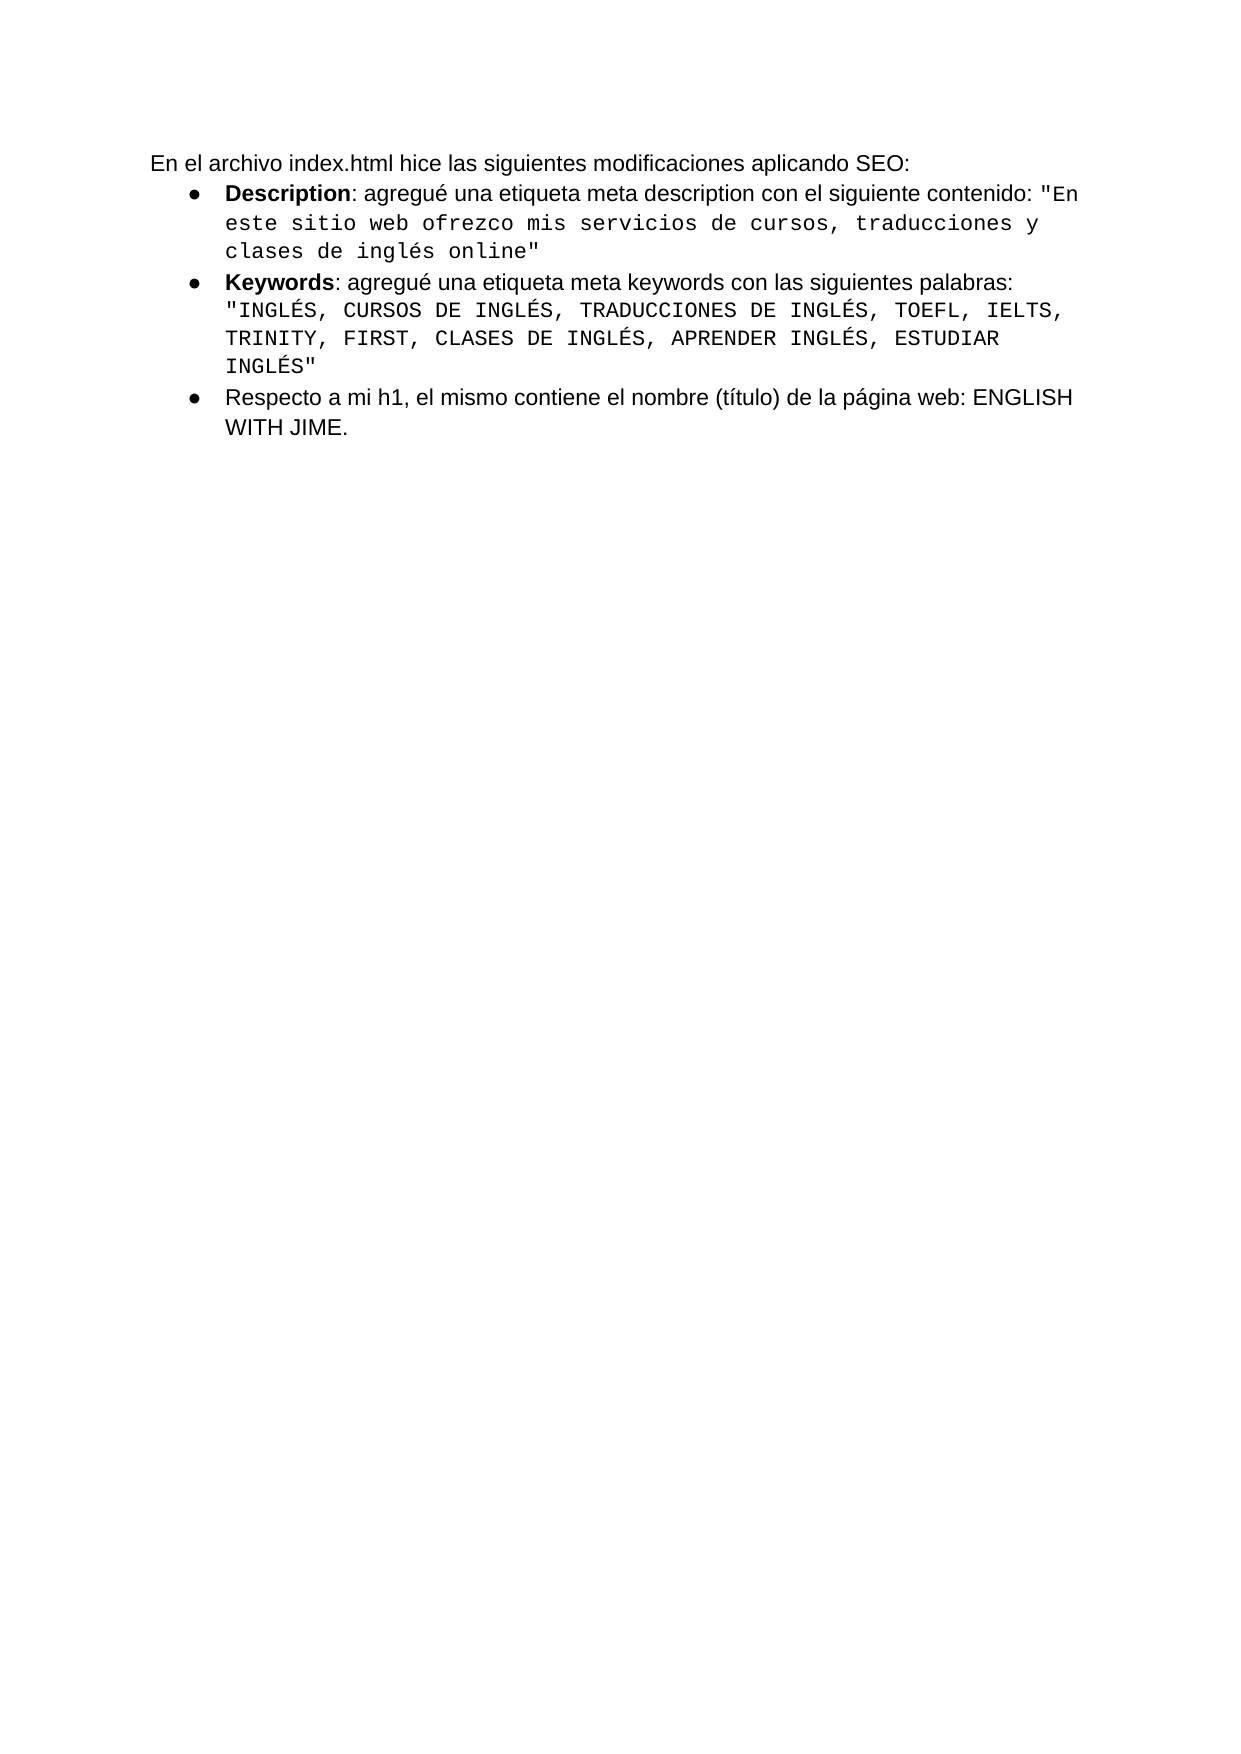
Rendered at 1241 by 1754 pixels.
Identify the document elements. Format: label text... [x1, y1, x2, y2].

list Description: agregué una etiqueta meta description con el siguiente contenido: "En este sitio web ofrezco mis servicios de cursos, traducciones y clases de inglés online" [187, 180, 1090, 265]
list Keywords: agregué una etiqueta meta keywords con las siguientes palabras: "INGLÉS, CURSOS DE INGLÉS, TRADUCCIONES DE INGLÉS, TOEFL, IELTS, TRINITY, FIRST, CLASES DE INGLÉS, APRENDER INGLÉS, ESTUDIAR INGLÉS" [187, 269, 1090, 380]
list Respecto a mi h1, el mismo contiene el nombre (título) de la página web: ENGLISH WITH JIME. [187, 384, 1090, 441]
text En el archivo index.html hice las siguientes modificaciones aplicando SEO: [150, 150, 1090, 176]
